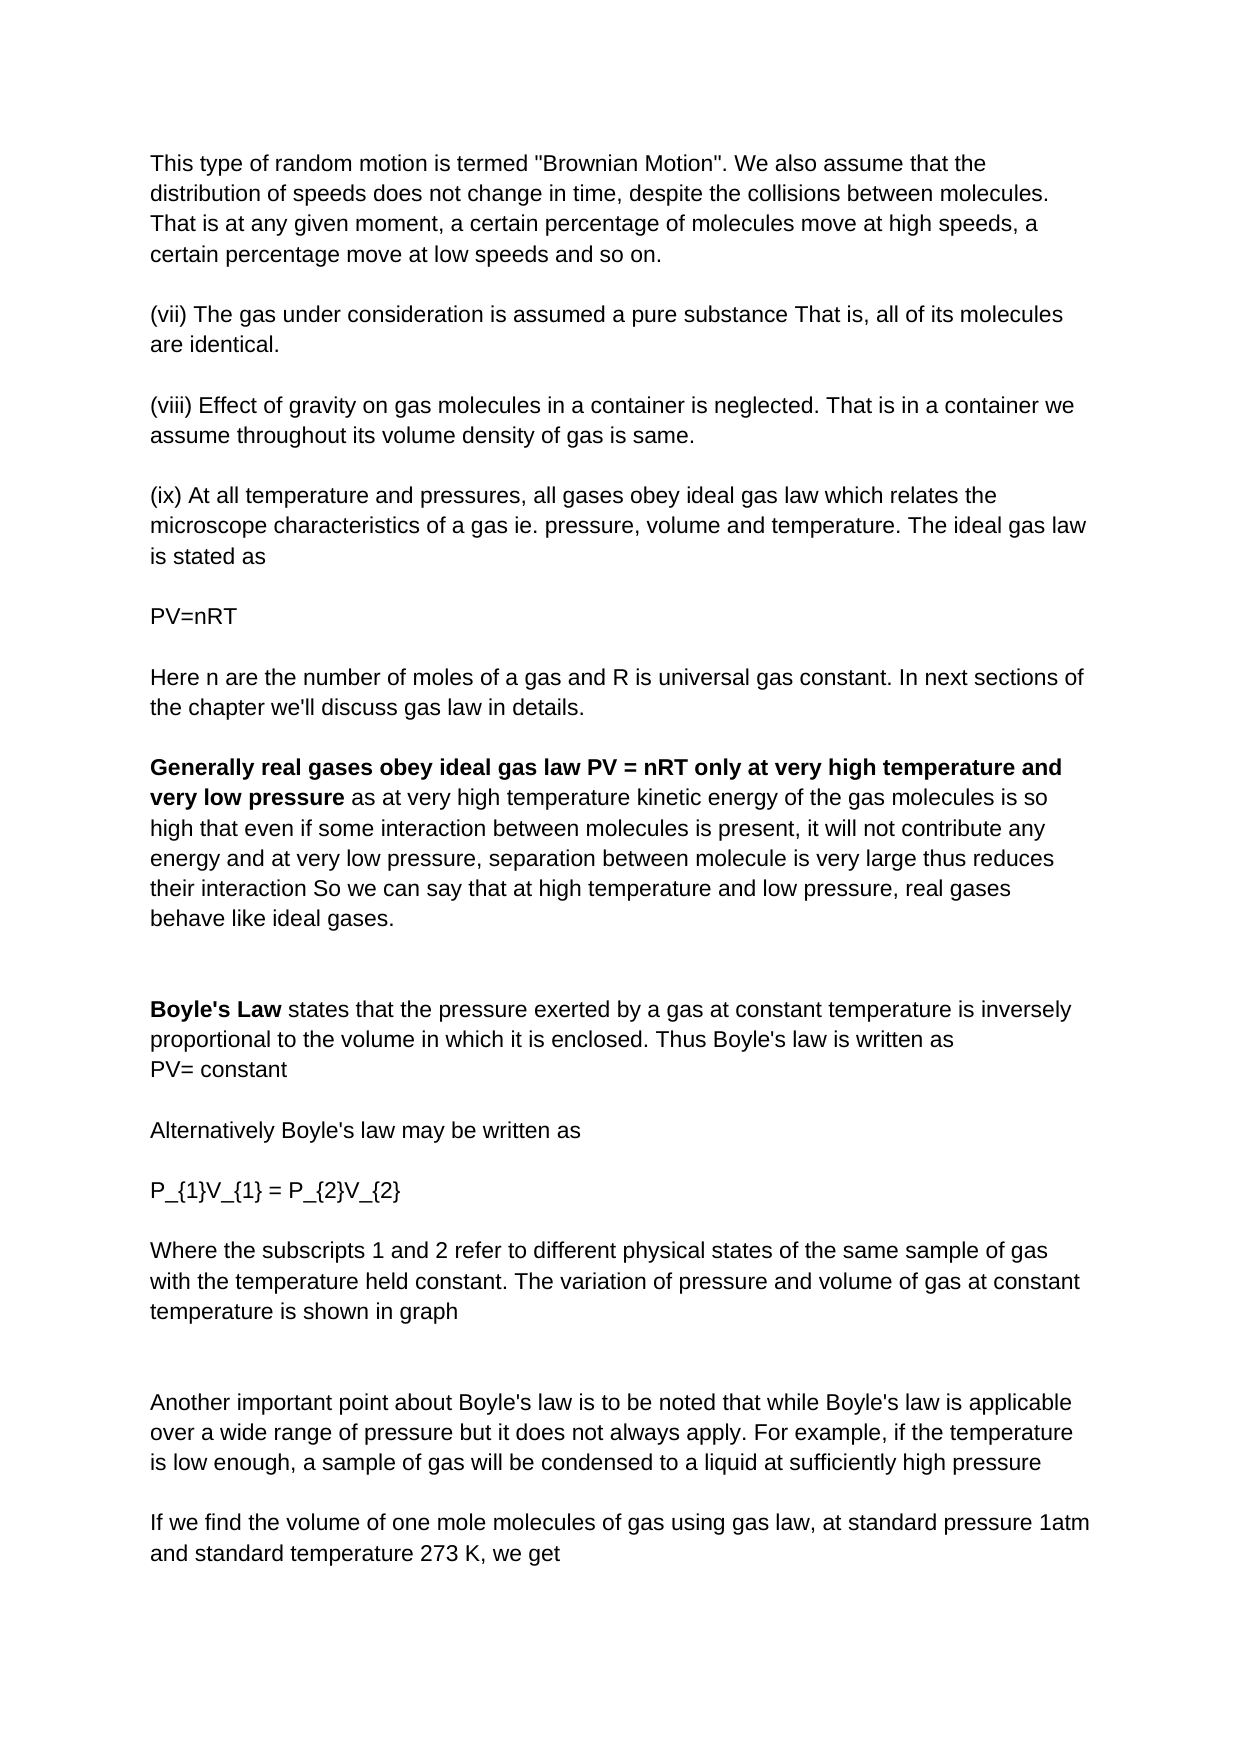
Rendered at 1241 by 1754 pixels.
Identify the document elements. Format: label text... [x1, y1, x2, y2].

text Here n are the number of moles of a gas and R is universal gas constant. In next sections of the chapter we'll discuss gas law in details. [150, 663, 1090, 720]
text If we find the volume of one mole molecules of gas using gas law, at standard pressure 1atm and standard temperature 273 K, we get [150, 1509, 1090, 1566]
text PV= constant [150, 1056, 1090, 1083]
text Another important point about Boyle's law is to be noted that while Boyle's law is applicable over a wide range of pressure but it does not always apply. For example, if the temperature is low enough, a sample of gas will be condensed to a liquid at sufficiently high pressure [150, 1388, 1090, 1475]
text Generally real gases obey ideal gas law PV = nRT only at very high temperature and very low pressure as at very high temperature kinetic energy of the gas molecules is so high that even if some interaction between molecules is present, it will not contribute any energy and at very low pressure, separation between molecule is very large thus reduces their interaction So we can say that at high temperature and low pressure, real gases behave like ideal gases. [150, 754, 1090, 932]
text This type of random motion is termed "Brownian Motion". We also assume that the distribution of speeds does not change in time, despite the collisions between molecules. That is at any given moment, a certain percentage of molecules move at high speeds, a certain percentage move at low speeds and so on. [150, 150, 1090, 267]
text Boyle's Law states that the pressure exerted by a gas at constant temperature is inversely proportional to the volume in which it is enclosed. Thus Boyle's law is written as [150, 996, 1090, 1052]
text Alternatively Boyle's law may be written as [150, 1117, 1090, 1143]
text (viii) Effect of gravity on gas molecules in a container is neglected. That is in a container we assume throughout its volume density of gas is same. [150, 392, 1090, 448]
text PV=nRT [150, 603, 1090, 629]
text (vii) The gas under consideration is assumed a pure substance That is, all of its molecules are identical. [150, 301, 1090, 358]
text P_{1}V_{1} = P_{2}V_{2} [150, 1177, 1090, 1203]
text Where the subscripts 1 and 2 refer to different physical states of the same sample of gas with the temperature held constant. The variation of pressure and volume of gas at constant temperature is shown in graph [150, 1237, 1090, 1324]
text (ix) At all temperature and pressures, all gases obey ideal gas law which relates the microscope characteristics of a gas ie. pressure, volume and temperature. The ideal gas law is stated as [150, 482, 1090, 569]
